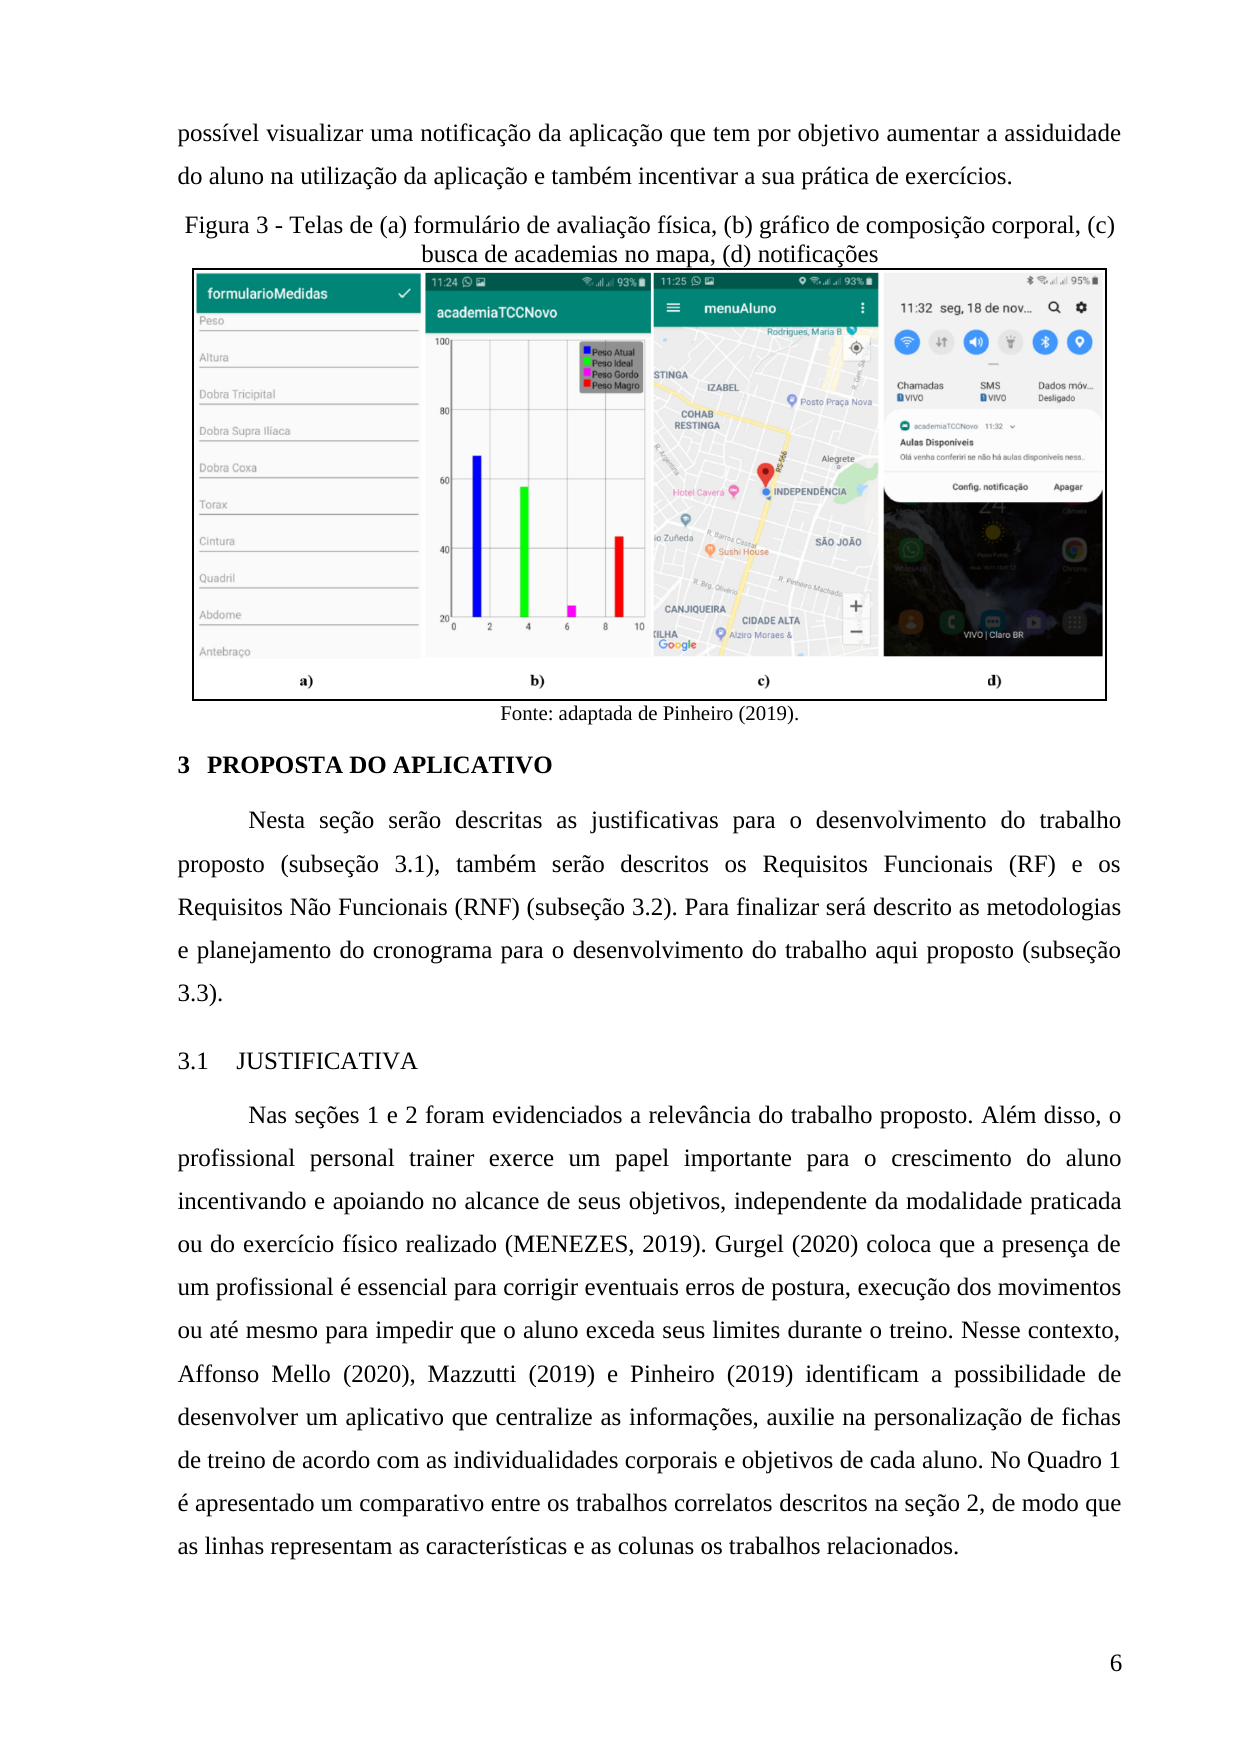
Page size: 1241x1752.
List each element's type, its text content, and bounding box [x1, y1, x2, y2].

text Nas seções 1 e 2 foram evidenciados a relevância do trabalho proposto. Além disso, o profissional personal trainer exerce um papel importante para o crescimento do aluno incentivando e apoiando no alcance de seus objetivos, independente da modalidade praticada ou do exercício físico realizado (MENEZES, 2019). Gurgel (2020) coloca que a presença de um profissional é essencial para corrigir eventuais erros de postura, execução dos movimentos ou até mesmo para impedir que o aluno exceda seus limites durante o treino. Nesse contexto, Affonso Mello (2020), Mazzutti (2019) e Pinheiro (2019) identificam a possibilidade de desenvolver um aplicativo que centralize as informações, auxilie na personalização de fichas de treino de acordo com as individualidades corporais e objetivos de cada aluno. No Quadro 1 é apresentado um comparativo entre os trabalhos correlatos descritos na seção 2, de modo que as linhas representam as características e as colunas os trabalhos relacionados. [177, 1100, 1122, 1560]
text Nesta seção serão descritas as justificativas para o desenvolvimento do trabalho proposto (subseção 3.1), também serão descritos os Requisitos Funcionais (RF) e os Requisitos Não Funcionais (RNF) (subseção 3.2). Para finalizar será descrito as metodologias e planejamento do cronograma para o desenvolvimento do trabalho aqui proposto (subseção 3.3). [177, 806, 1122, 1007]
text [177, 118, 1122, 190]
picture [194, 270, 1105, 699]
subtitle JUSTIFICATIVA [177, 1046, 1122, 1075]
text Fonte: adaptada de Pinheiro (2019). [177, 701, 1122, 725]
subtitle proposta DO APLICATIVO [177, 750, 1122, 779]
text Figura 3 - Telas de (a) formulário de avaliação física, (b) gráfico de composição corporal, (c) busca de academias no mapa, (d) notificações [177, 211, 1122, 268]
